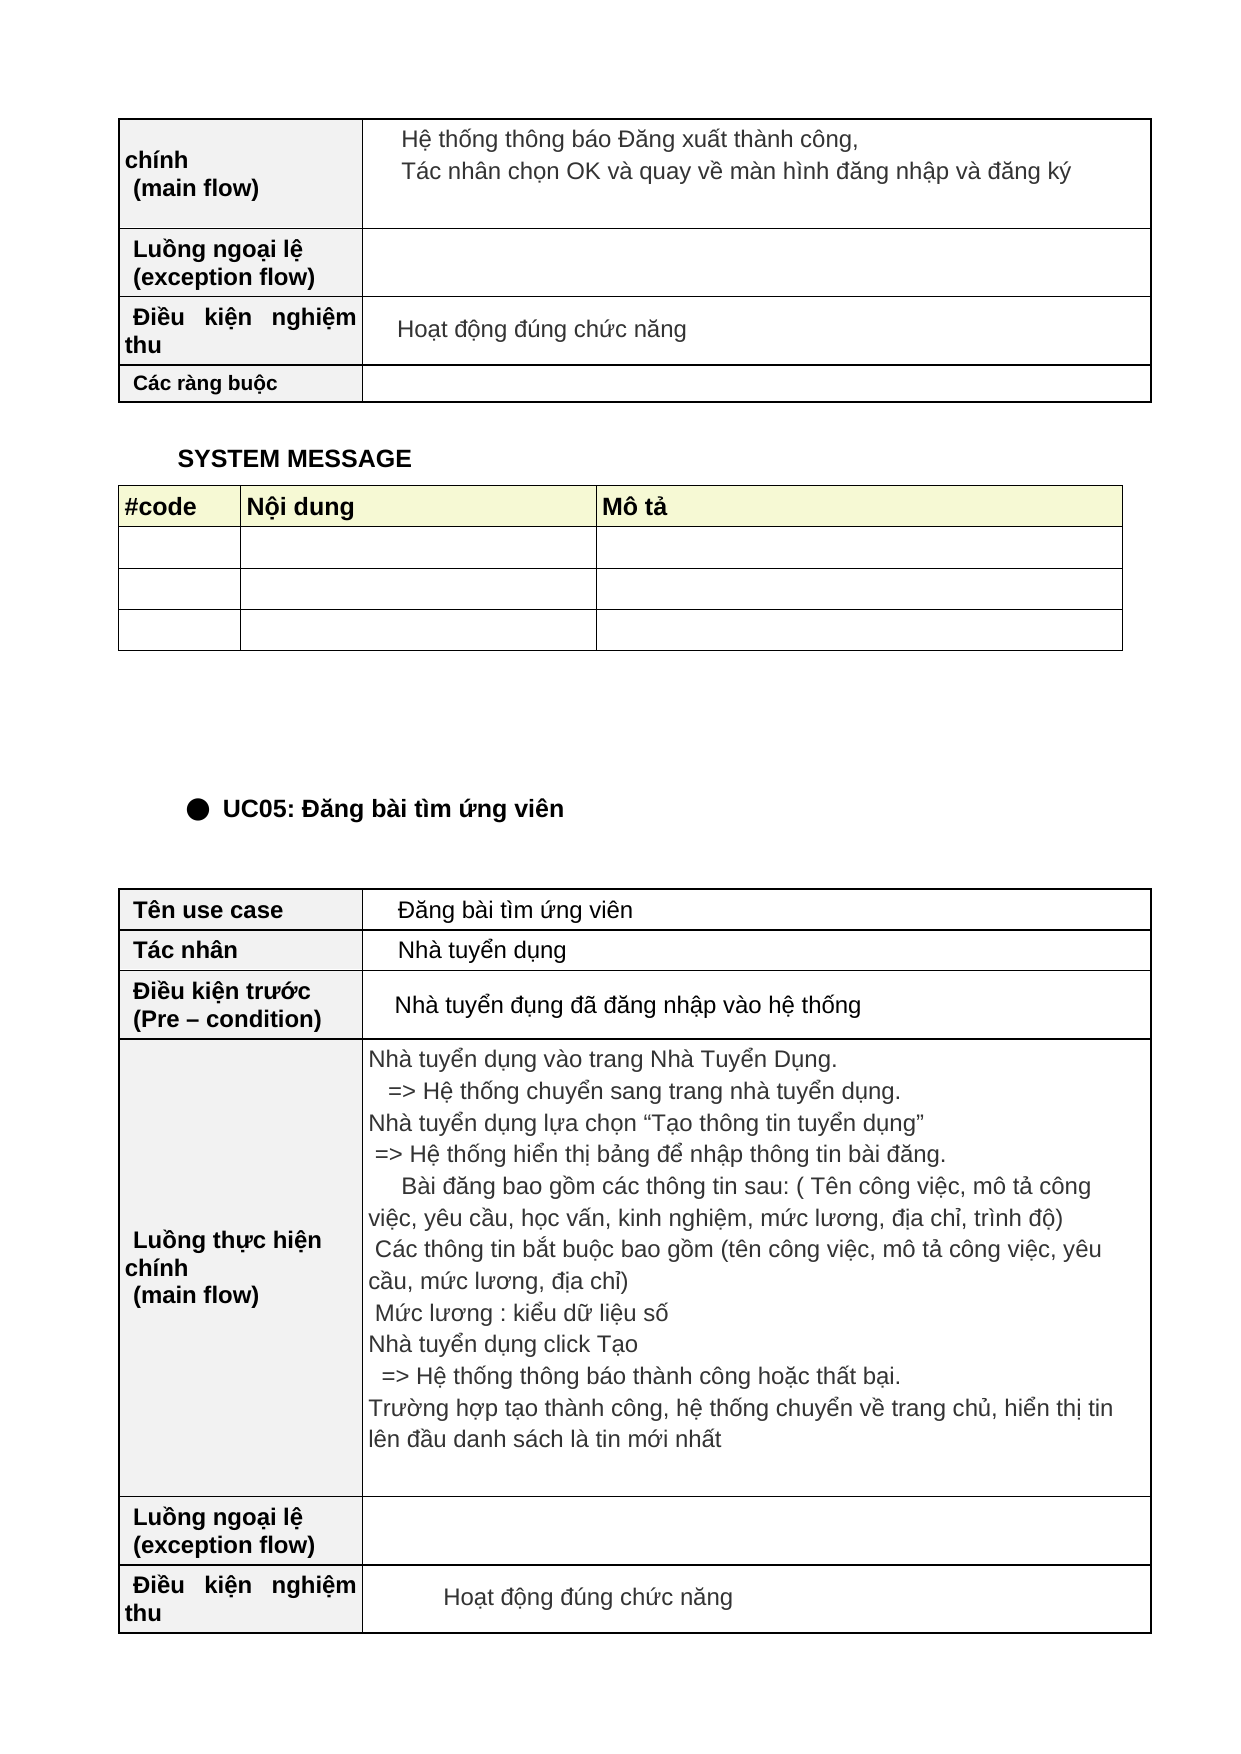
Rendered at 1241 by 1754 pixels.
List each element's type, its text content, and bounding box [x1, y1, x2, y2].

table_cell Điều kiện trước (Pre – condition) [120, 971, 362, 1038]
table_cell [363, 120, 1150, 227]
table_cell Luồng ngoại lệ (exception flow) [120, 1497, 362, 1564]
table_cell [363, 366, 1150, 401]
table_cell Các ràng buộc [120, 366, 362, 401]
table_cell Nhà tuyển đụng đã đăng nhập vào hệ thống [363, 971, 1150, 1038]
table_cell Hoạt động đúng chức năng [363, 1566, 1150, 1632]
table_cell [119, 527, 240, 567]
table_cell [119, 569, 240, 609]
subtitle SYSTEM MESSAGE [148, 444, 1122, 472]
table_header #code [119, 486, 240, 526]
table_cell [241, 527, 596, 567]
table_cell Luồng ngoại lệ (exception flow) [120, 229, 362, 296]
table_cell Nhà tuyển dụng vào trang Nhà Tuyển Dụng. => Hệ thống chuyển sang trang nhà tuyển dụng. Nhà tuyển dụng lựa chọn “Tạo thông tin tuyển dụng” => Hệ thống hiển thị bảng để nhập thông tin bài đăng. Bài đăng bao gồm các thông tin sau: ( Tên công việc, mô tả công việc, yêu cầu, học vấn, kinh nghiệm, mức lương, địa chỉ, trình độ) Các thông tin bắt buộc bao gồm (tên công việc, mô tả công việc, yêu cầu, mức lương, địa chỉ) Mức lương : kiểu dữ liệu số Nhà tuyển dụng click Tạo => Hệ thống thông báo thành công hoặc thất bại. Trường hợp tạo thành công, hệ thống chuyển về trang chủ, hiển thị tin lên đầu danh sách là tin mới nhất [363, 1040, 1150, 1496]
table_cell Điều kiện nghiệm thu [120, 1566, 362, 1632]
table_cell [363, 229, 1150, 296]
table_cell [597, 610, 1122, 650]
subtitle UC05: Đăng bài tìm ứng viên [185, 775, 1122, 834]
table_header Mô tả [597, 486, 1122, 526]
table_header Đăng bài tìm ứng viên [363, 890, 1150, 929]
table_cell [241, 610, 596, 650]
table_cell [120, 120, 362, 227]
table_header Tên use case [120, 890, 362, 929]
table_cell Điều kiện nghiệm thu [120, 297, 362, 364]
table_cell [363, 1497, 1150, 1564]
table_cell Hoạt động đúng chức năng [363, 297, 1150, 364]
table_cell [119, 610, 240, 650]
table_cell [597, 569, 1122, 609]
table_cell Tác nhân [120, 931, 362, 969]
table_cell Nhà tuyển dụng [363, 931, 1150, 969]
table_cell [597, 527, 1122, 567]
table_cell [241, 569, 596, 609]
table_header Nội dung [241, 486, 596, 526]
table_cell Luồng thực hiện chính (main flow) [120, 1040, 362, 1496]
